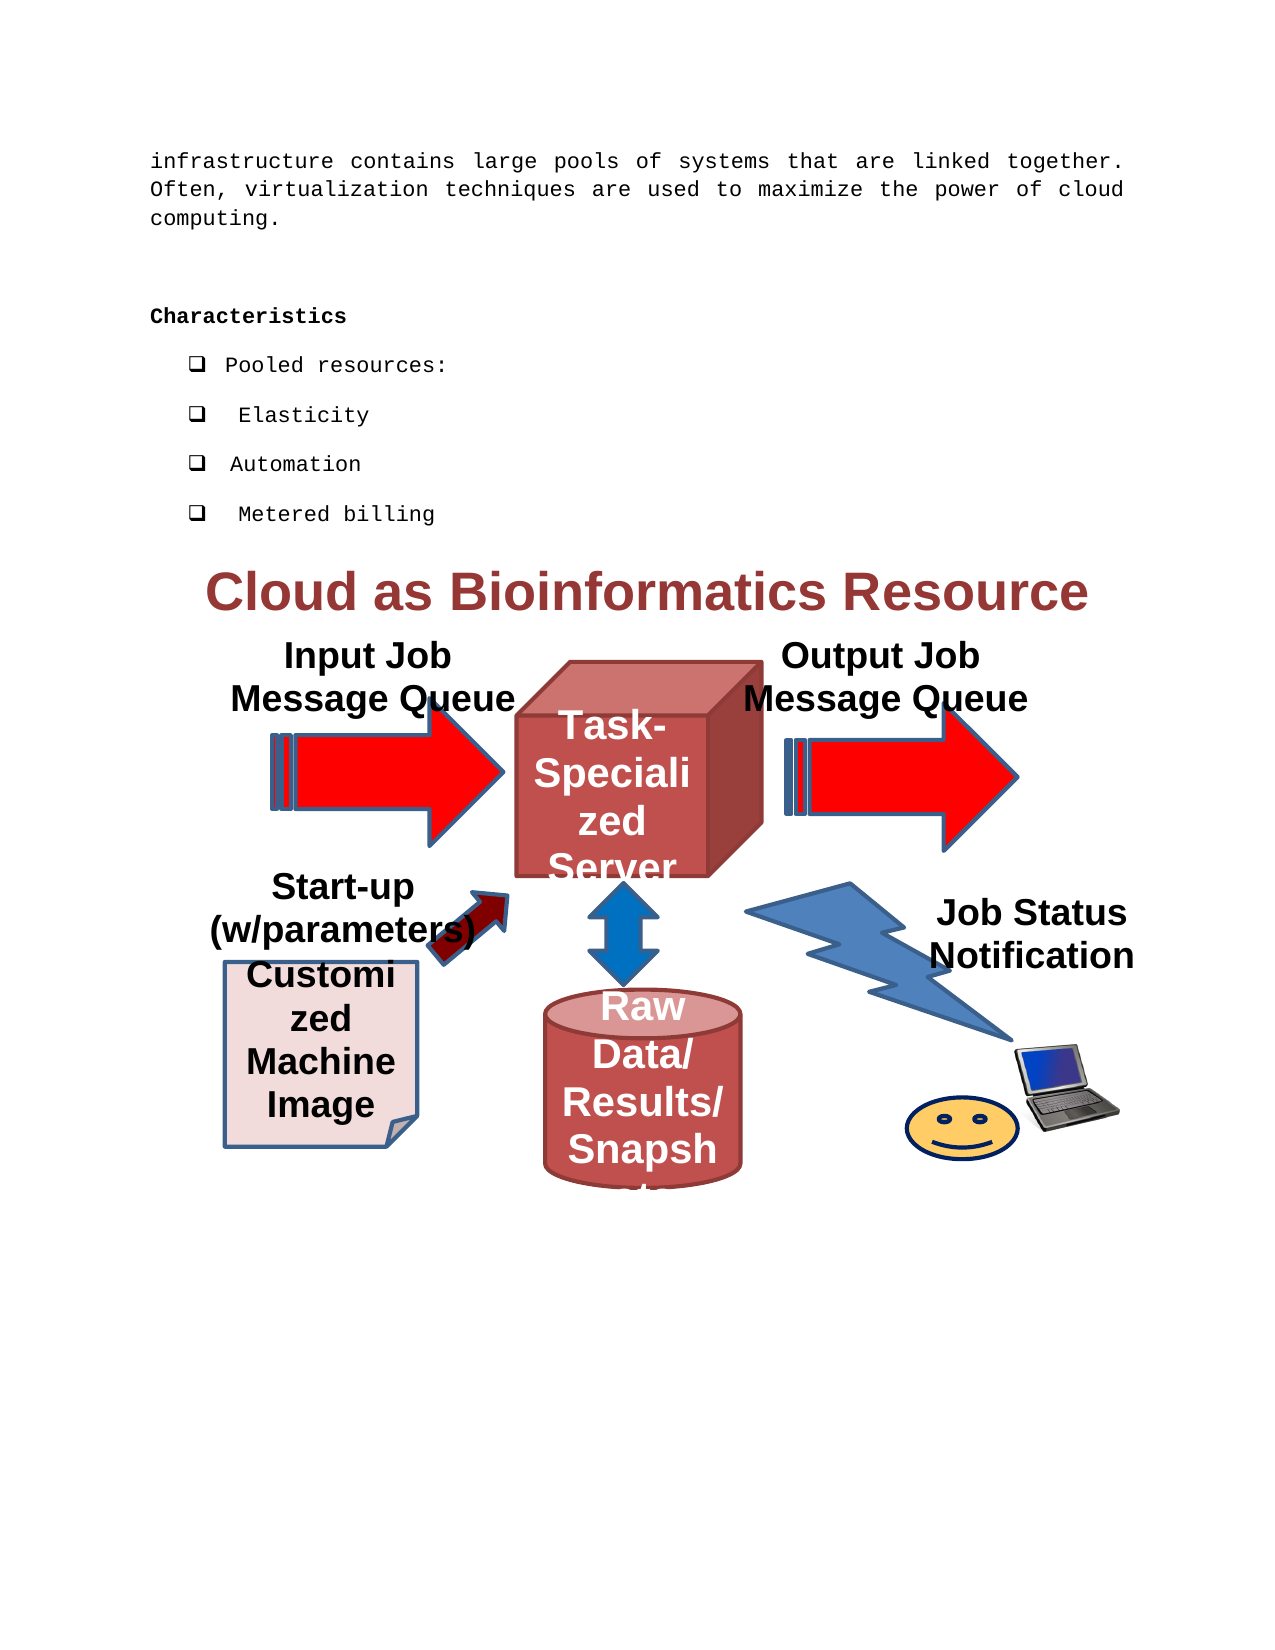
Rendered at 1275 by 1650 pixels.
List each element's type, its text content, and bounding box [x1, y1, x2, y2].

text Characteristics [150, 305, 1125, 330]
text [150, 150, 1125, 232]
list Automation [187, 453, 1125, 478]
picture [1013, 1040, 1120, 1133]
list Pooled resources: [187, 355, 1125, 379]
list Metered billing [187, 503, 1125, 528]
list Elasticity [187, 404, 1125, 429]
